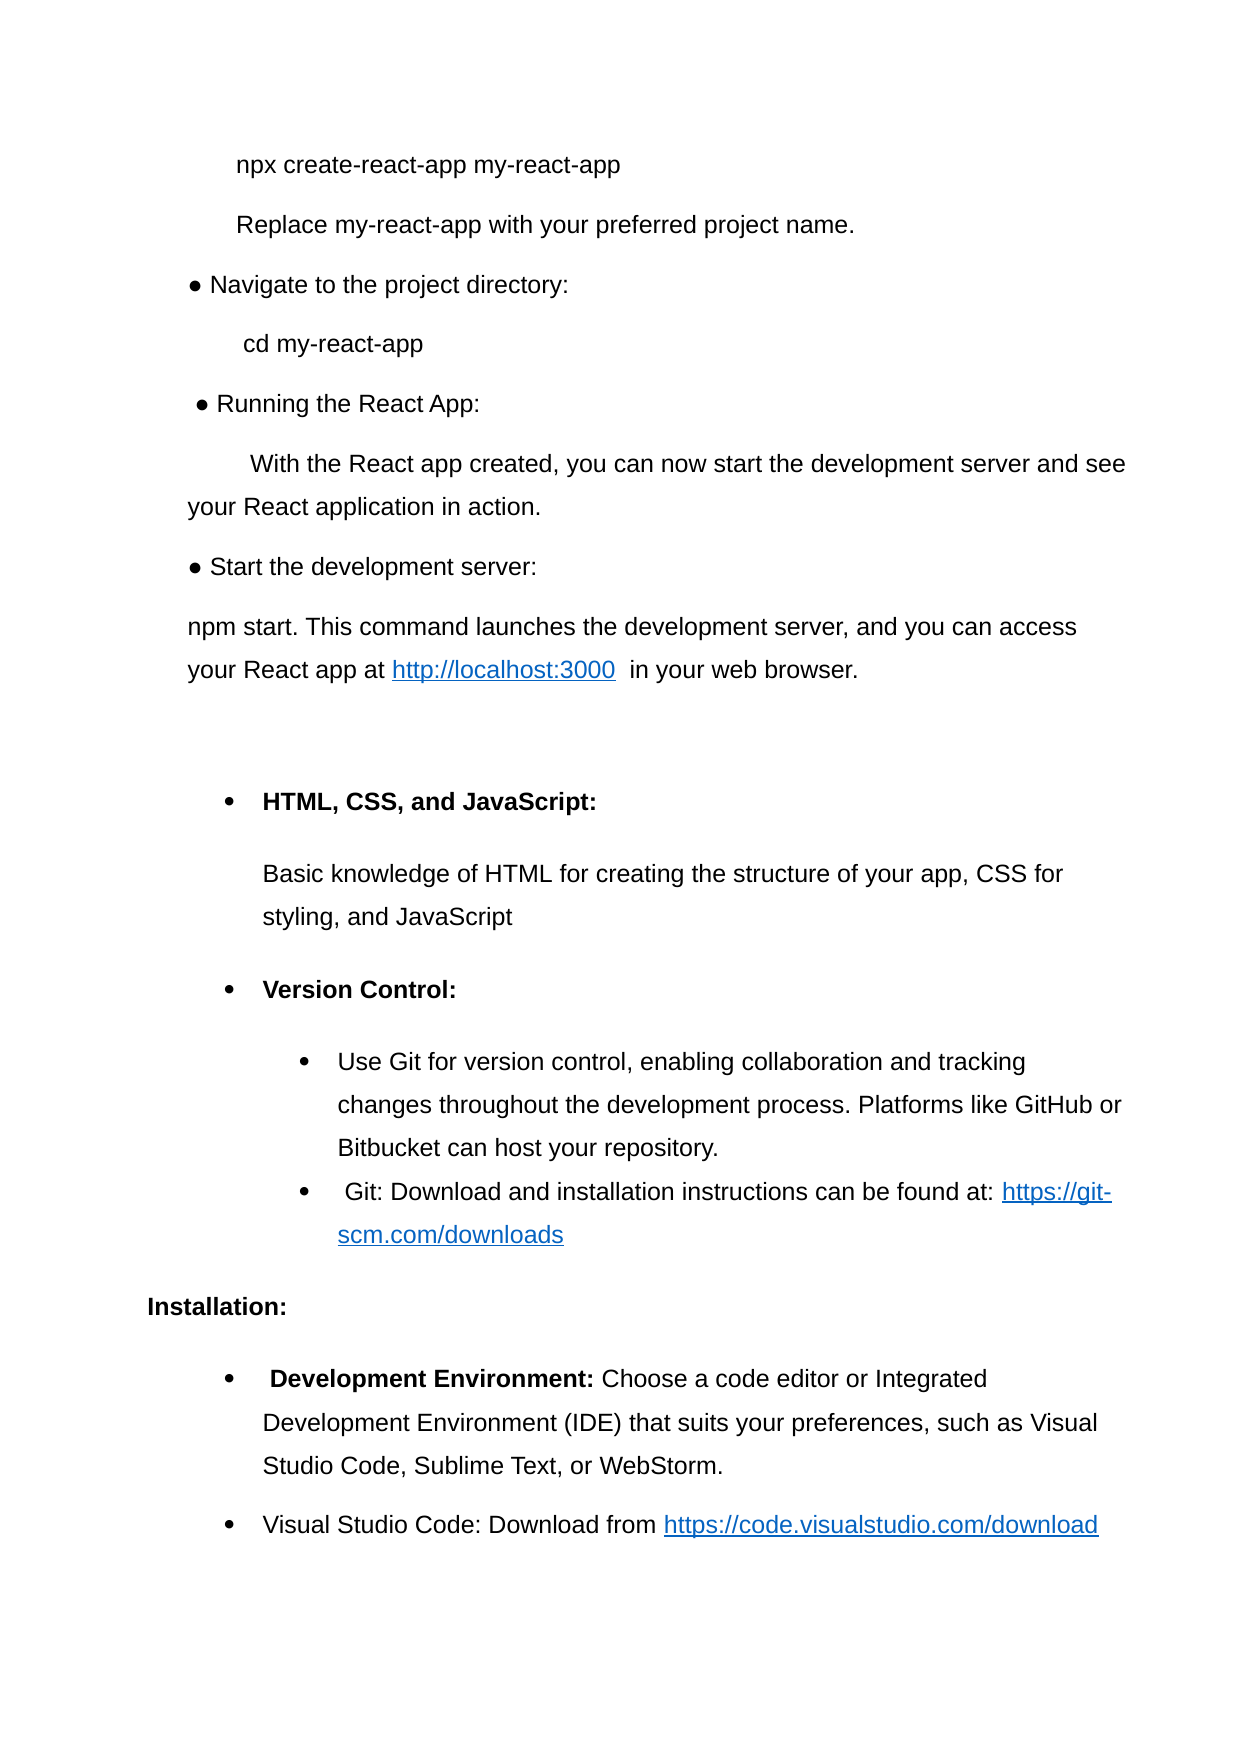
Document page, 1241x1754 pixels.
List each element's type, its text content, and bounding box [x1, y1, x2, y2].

text cd my-react-app [187, 329, 1128, 358]
text Basic knowledge of HTML for creating the structure of your app, CSS for styling, and JavaScript [262, 859, 1128, 931]
text npm start. This command launches the development server, and you can access your React app at http://localhost:3000 in your web browser. [187, 612, 1128, 683]
list Version Control: [225, 975, 1128, 1003]
text ● Navigate to the project directory: [187, 269, 1128, 298]
text npx create-react-app my-react-app [187, 150, 1128, 179]
text Installation: [112, 1292, 1128, 1321]
text ● Running the React App: [187, 389, 1128, 418]
list HTML, CSS, and JavaScript: [225, 787, 1128, 816]
list Visual Studio Code: Download from https://code.visualstudio.com/download [225, 1511, 1128, 1539]
text With the React app created, you can now start the development server and see your React application in action. [187, 449, 1128, 521]
list Use Git for version control, enabling collaboration and tracking changes throughout the development process. Platforms like GitHub or Bitbucket can host your repository. [300, 1047, 1128, 1162]
text Replace my-react-app with your preferred project name. [187, 210, 1128, 238]
list Git: Download and installation instructions can be found at: https://git-scm.com/downloads [300, 1177, 1128, 1248]
text ● Start the development server: [187, 552, 1128, 581]
list Development Environment: Choose a code editor or Integrated Development Environment (IDE) that suits your preferences, such as Visual Studio Code, Sublime Text, or WebStorm. [225, 1364, 1128, 1479]
